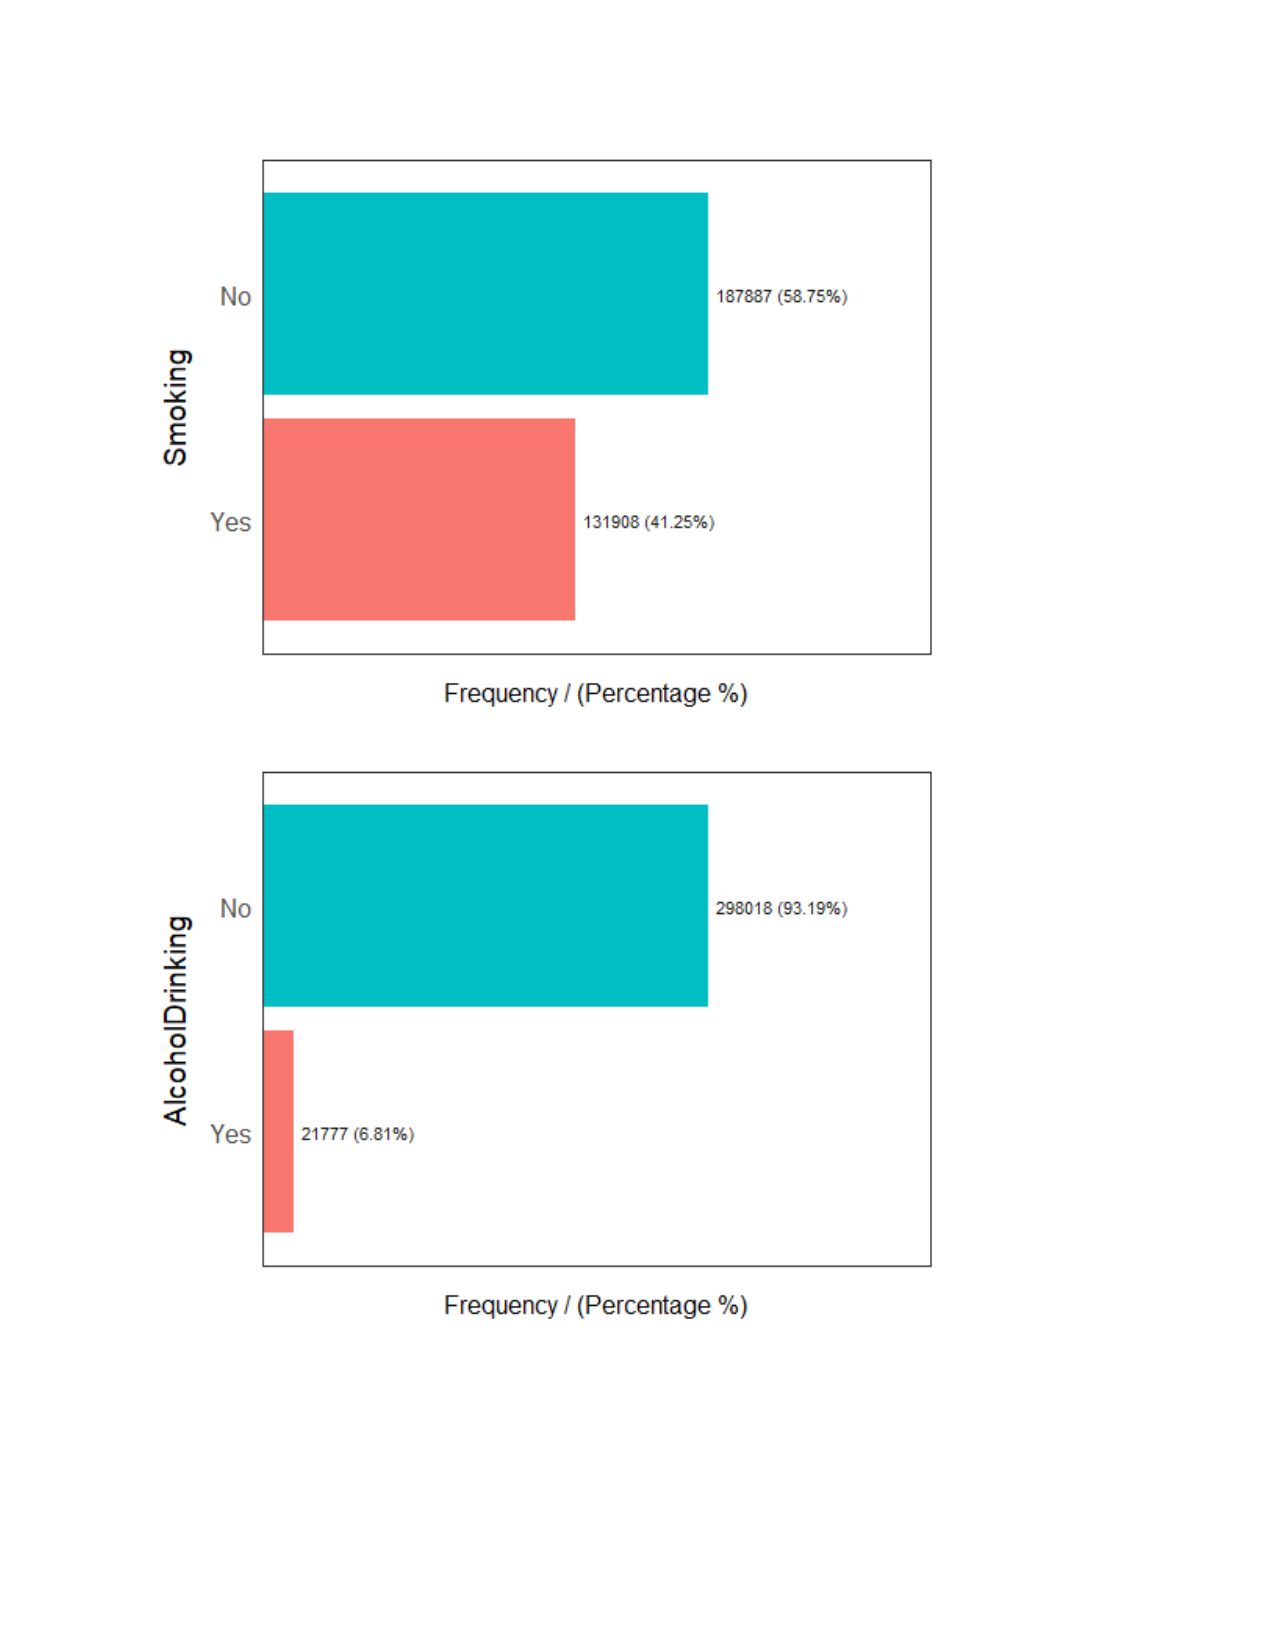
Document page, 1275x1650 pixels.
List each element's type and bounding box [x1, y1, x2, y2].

picture [150, 150, 943, 718]
picture [150, 762, 943, 1330]
